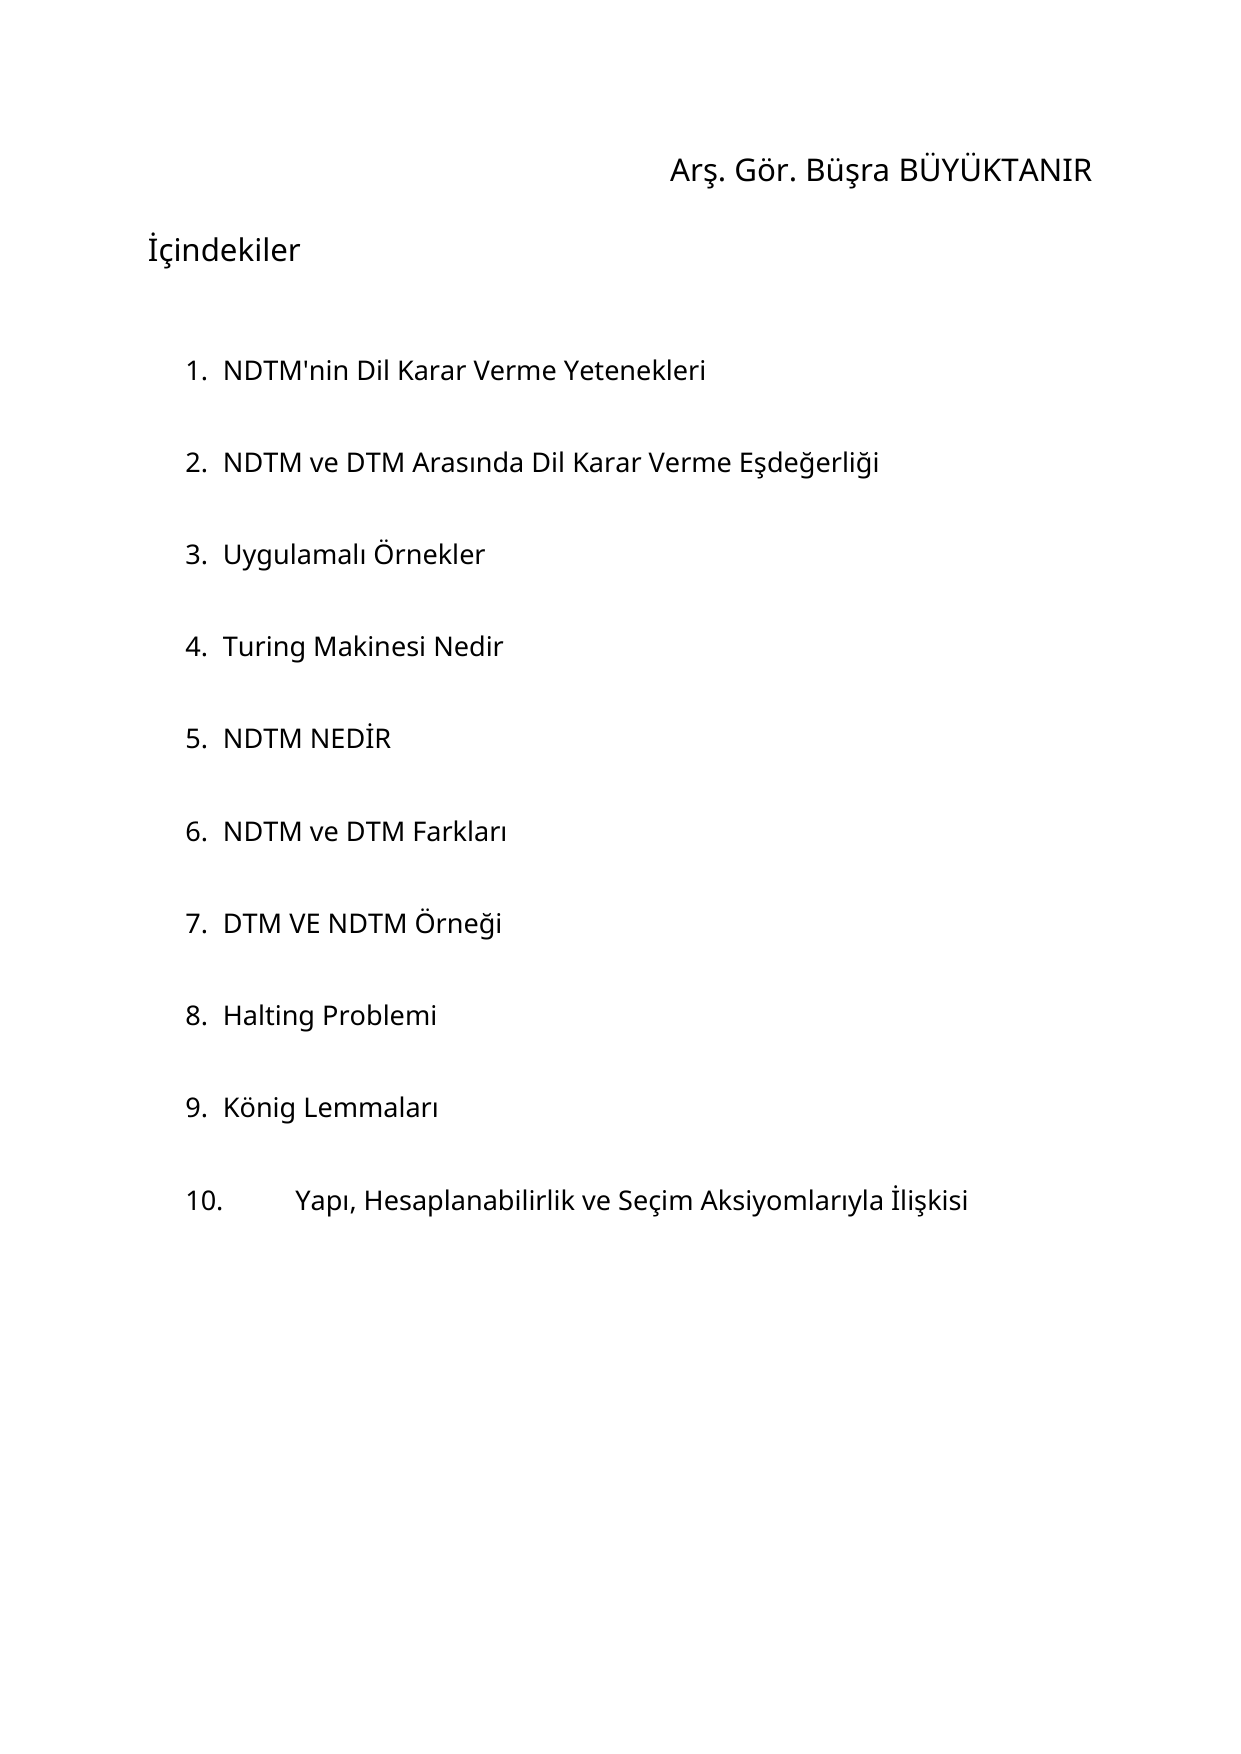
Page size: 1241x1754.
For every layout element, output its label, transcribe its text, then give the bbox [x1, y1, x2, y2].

list NDTM NEDİR [185, 720, 1093, 757]
list König Lemmaları [185, 1089, 1093, 1126]
list NDTM ve DTM Farkları [185, 812, 1093, 849]
list NDTM ve DTM Arasında Dil Karar Verme Eşdeğerliği [185, 443, 1093, 480]
list DTM VE NDTM Örneği [185, 904, 1093, 941]
text İçindekiler [148, 228, 1093, 271]
list NDTM'nin Dil Karar Verme Yetenekleri [185, 351, 1093, 388]
text Arş. Gör. Büşra BÜYÜKTANIR [148, 148, 1093, 190]
list Turing Makinesi Nedir [185, 628, 1093, 665]
list Halting Problemi [185, 997, 1093, 1033]
list Yapı, Hesaplanabilirlik ve Seçim Aksiyomlarıyla İlişkisi [185, 1181, 1093, 1218]
list Uygulamalı Örnekler [185, 536, 1093, 572]
